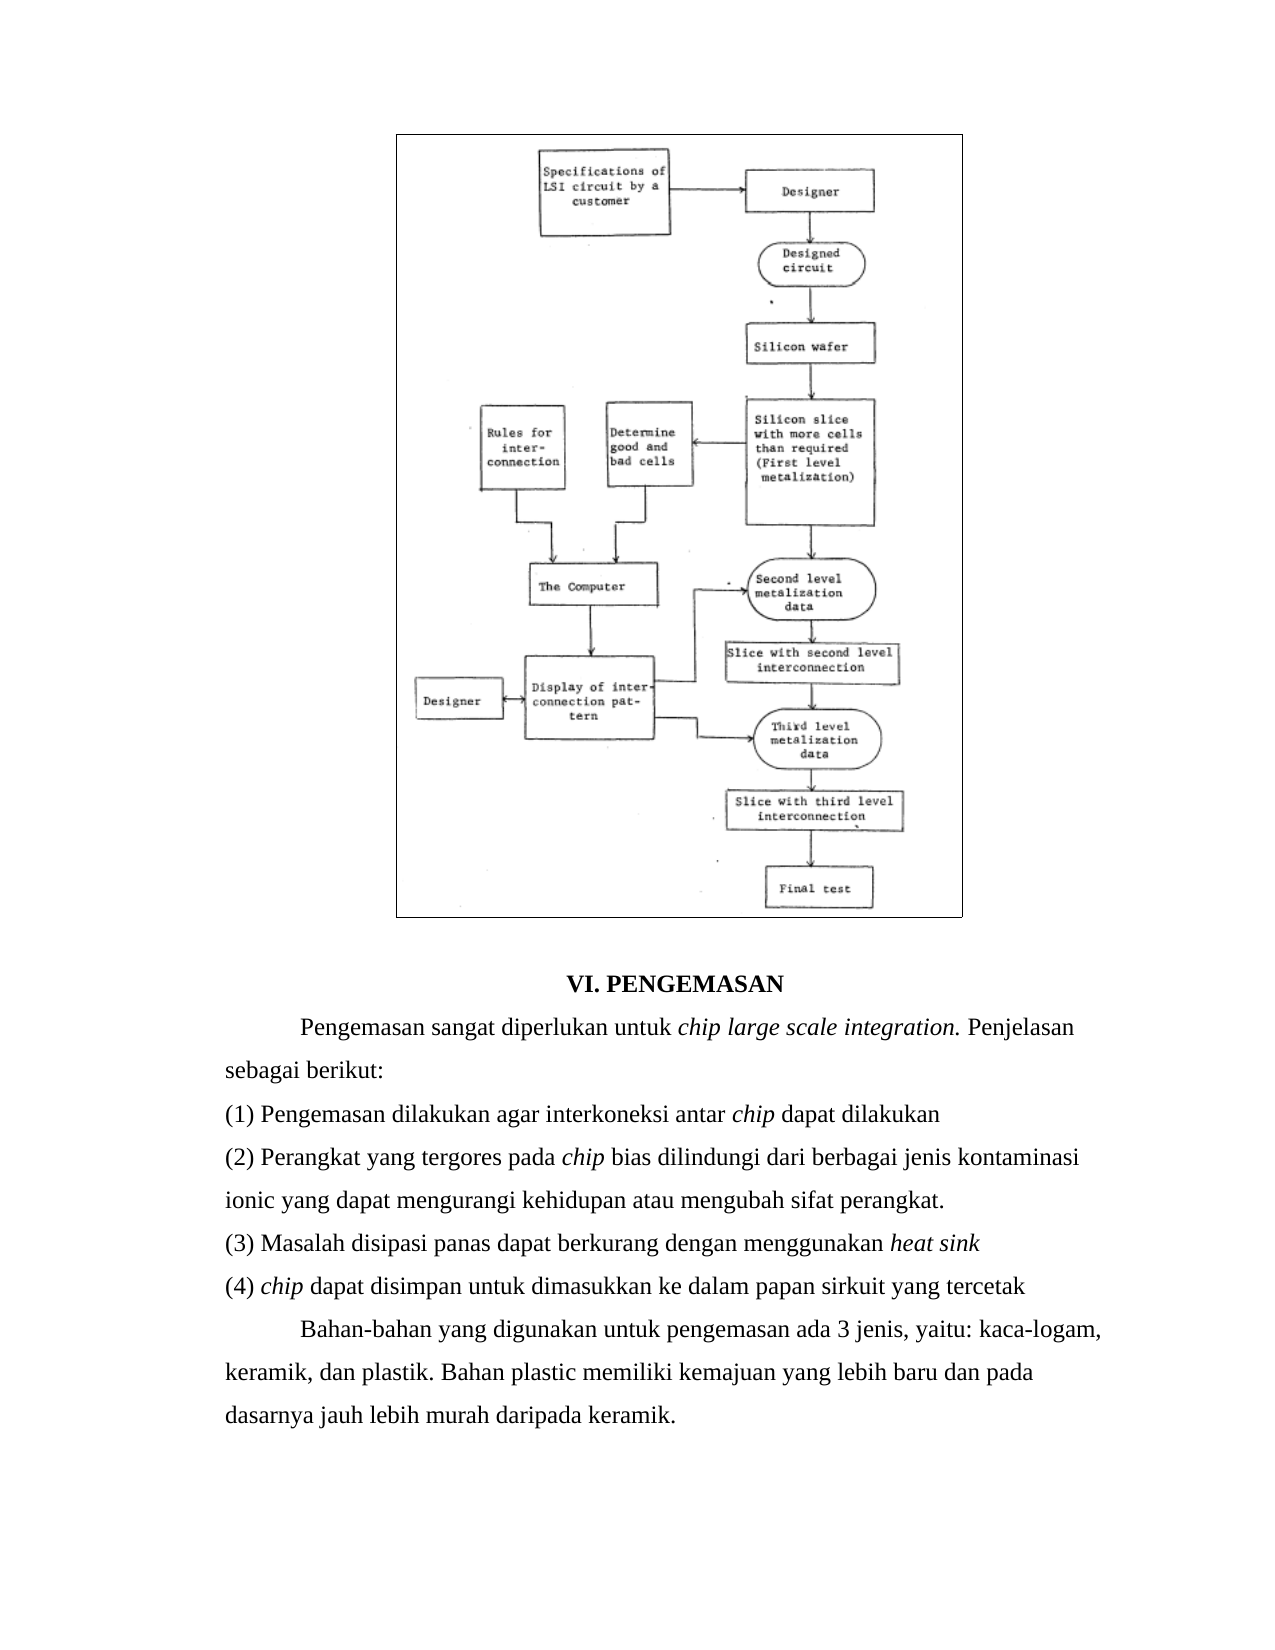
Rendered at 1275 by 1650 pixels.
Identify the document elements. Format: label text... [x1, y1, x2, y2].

text Bahan-bahan yang digunakan untuk pengemasan ada 3 jenis, yaitu: kaca-logam, keramik, dan plastik. Bahan plastic memiliki kemajuan yang lebih baru dan pada dasarnya jauh lebih murah daripada keramik. [225, 1314, 1125, 1429]
text (2) Perangkat yang tergores pada chip bias dilindungi dari berbagai jenis kontaminasi ionic yang dapat mengurangi kehidupan atau mengubah sifat perangkat. [225, 1142, 1125, 1214]
text Pengemasan sangat diperlukan untuk chip large scale integration. Penjelasan sebagai berikut: [225, 1012, 1125, 1084]
text (1) Pengemasan dilakukan agar interkoneksi antar chip dapat dilakukan [225, 1099, 1125, 1127]
text VI. PENGEMASAN [225, 969, 1125, 998]
text (3) Masalah disipasi panas dapat berkurang dengan menggunakan heat sink [225, 1228, 1125, 1257]
text (4) chip dapat disimpan untuk dimasukkan ke dalam papan sirkuit yang tercetak [225, 1271, 1125, 1300]
picture [397, 135, 962, 917]
